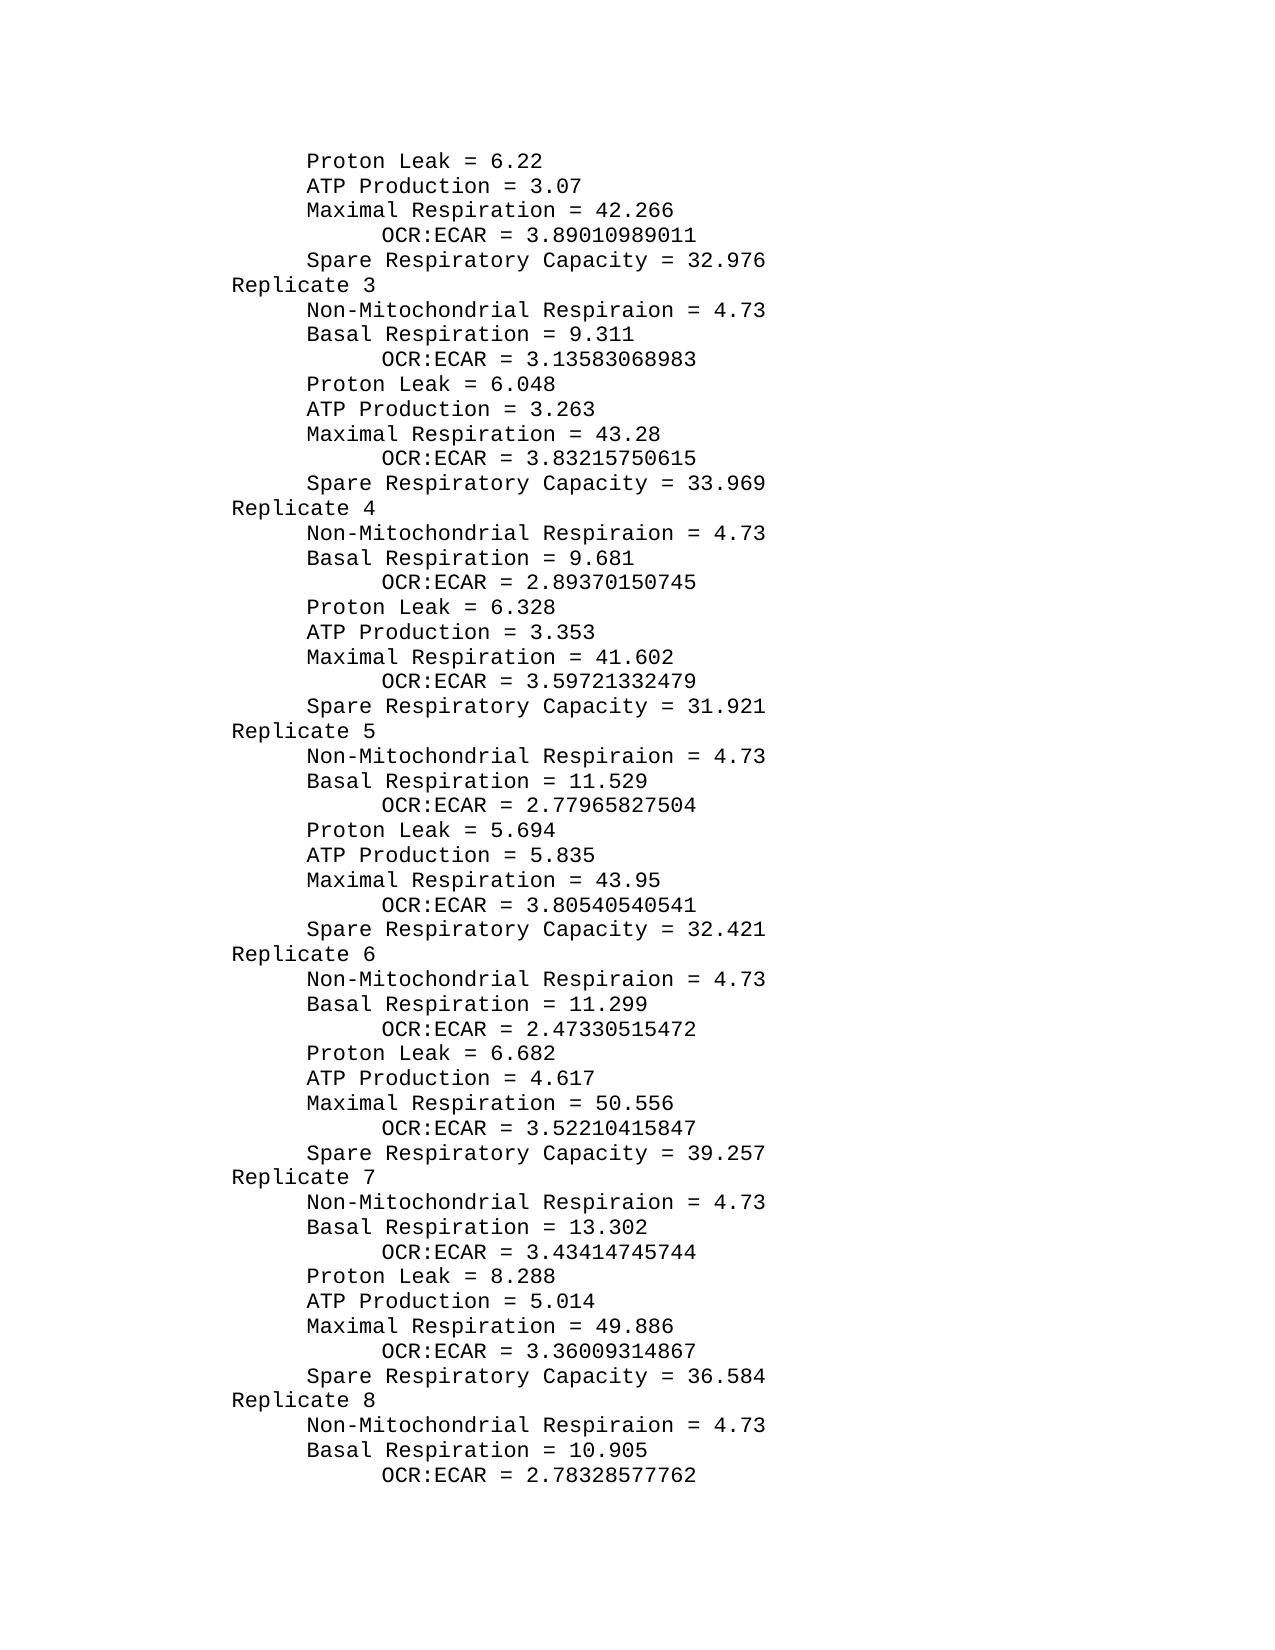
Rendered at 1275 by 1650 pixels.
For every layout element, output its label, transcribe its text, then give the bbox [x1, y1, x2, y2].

text Non-Mitochondrial Respiraion = 4.73 [156, 968, 1118, 993]
text OCR:ECAR = 3.43414745744 [156, 1241, 1118, 1266]
text Spare Respiratory Capacity = 32.976 [156, 249, 1118, 274]
text Basal Respiration = 11.299 [156, 993, 1118, 1018]
text Proton Leak = 5.694 [156, 819, 1118, 844]
text Replicate 3 [156, 274, 1118, 299]
text Replicate 8 [156, 1389, 1118, 1414]
text OCR:ECAR = 3.59721332479 [156, 671, 1118, 695]
text Maximal Respiration = 50.556 [156, 1092, 1118, 1117]
text OCR:ECAR = 3.89010989011 [156, 224, 1118, 249]
text Maximal Respiration = 43.28 [156, 423, 1118, 447]
text OCR:ECAR = 3.36009314867 [156, 1340, 1118, 1365]
text OCR:ECAR = 2.47330515472 [156, 1018, 1118, 1042]
text Proton Leak = 6.328 [156, 596, 1118, 621]
text OCR:ECAR = 3.13583068983 [156, 348, 1118, 373]
text OCR:ECAR = 3.83215750615 [156, 447, 1118, 472]
text ATP Production = 3.353 [156, 621, 1118, 646]
text Proton Leak = 8.288 [156, 1266, 1118, 1290]
text Basal Respiration = 13.302 [156, 1216, 1118, 1241]
text ATP Production = 5.014 [156, 1290, 1118, 1315]
text Spare Respiratory Capacity = 32.421 [156, 918, 1118, 943]
text Maximal Respiration = 43.95 [156, 869, 1118, 894]
text Replicate 4 [156, 497, 1118, 522]
text OCR:ECAR = 3.80540540541 [156, 894, 1118, 918]
text Non-Mitochondrial Respiraion = 4.73 [156, 1414, 1118, 1439]
text Non-Mitochondrial Respiraion = 4.73 [156, 1191, 1118, 1216]
text ATP Production = 3.07 [156, 175, 1118, 199]
text Basal Respiration = 10.905 [156, 1439, 1118, 1464]
text Replicate 6 [156, 943, 1118, 968]
text Maximal Respiration = 42.266 [156, 199, 1118, 224]
text Proton Leak = 6.682 [156, 1042, 1118, 1067]
text Basal Respiration = 9.681 [156, 547, 1118, 571]
text OCR:ECAR = 3.52210415847 [156, 1117, 1118, 1142]
text Spare Respiratory Capacity = 31.921 [156, 695, 1118, 720]
text Spare Respiratory Capacity = 33.969 [156, 472, 1118, 497]
text Spare Respiratory Capacity = 39.257 [156, 1142, 1118, 1166]
text Non-Mitochondrial Respiraion = 4.73 [156, 522, 1118, 547]
text ATP Production = 4.617 [156, 1067, 1118, 1092]
text ATP Production = 3.263 [156, 398, 1118, 423]
text Non-Mitochondrial Respiraion = 4.73 [156, 299, 1118, 323]
text Basal Respiration = 9.311 [156, 323, 1118, 348]
text Spare Respiratory Capacity = 36.584 [156, 1365, 1118, 1389]
text Non-Mitochondrial Respiraion = 4.73 [156, 745, 1118, 770]
text OCR:ECAR = 2.89370150745 [156, 571, 1118, 596]
text Proton Leak = 6.048 [156, 373, 1118, 398]
text Replicate 5 [156, 720, 1118, 745]
text Maximal Respiration = 49.886 [156, 1315, 1118, 1340]
text Proton Leak = 6.22 [156, 150, 1118, 175]
text OCR:ECAR = 2.78328577762 [156, 1464, 1118, 1489]
text OCR:ECAR = 2.77965827504 [156, 794, 1118, 819]
text Basal Respiration = 11.529 [156, 770, 1118, 794]
text Maximal Respiration = 41.602 [156, 646, 1118, 671]
text ATP Production = 5.835 [156, 844, 1118, 869]
text Replicate 7 [156, 1166, 1118, 1191]
